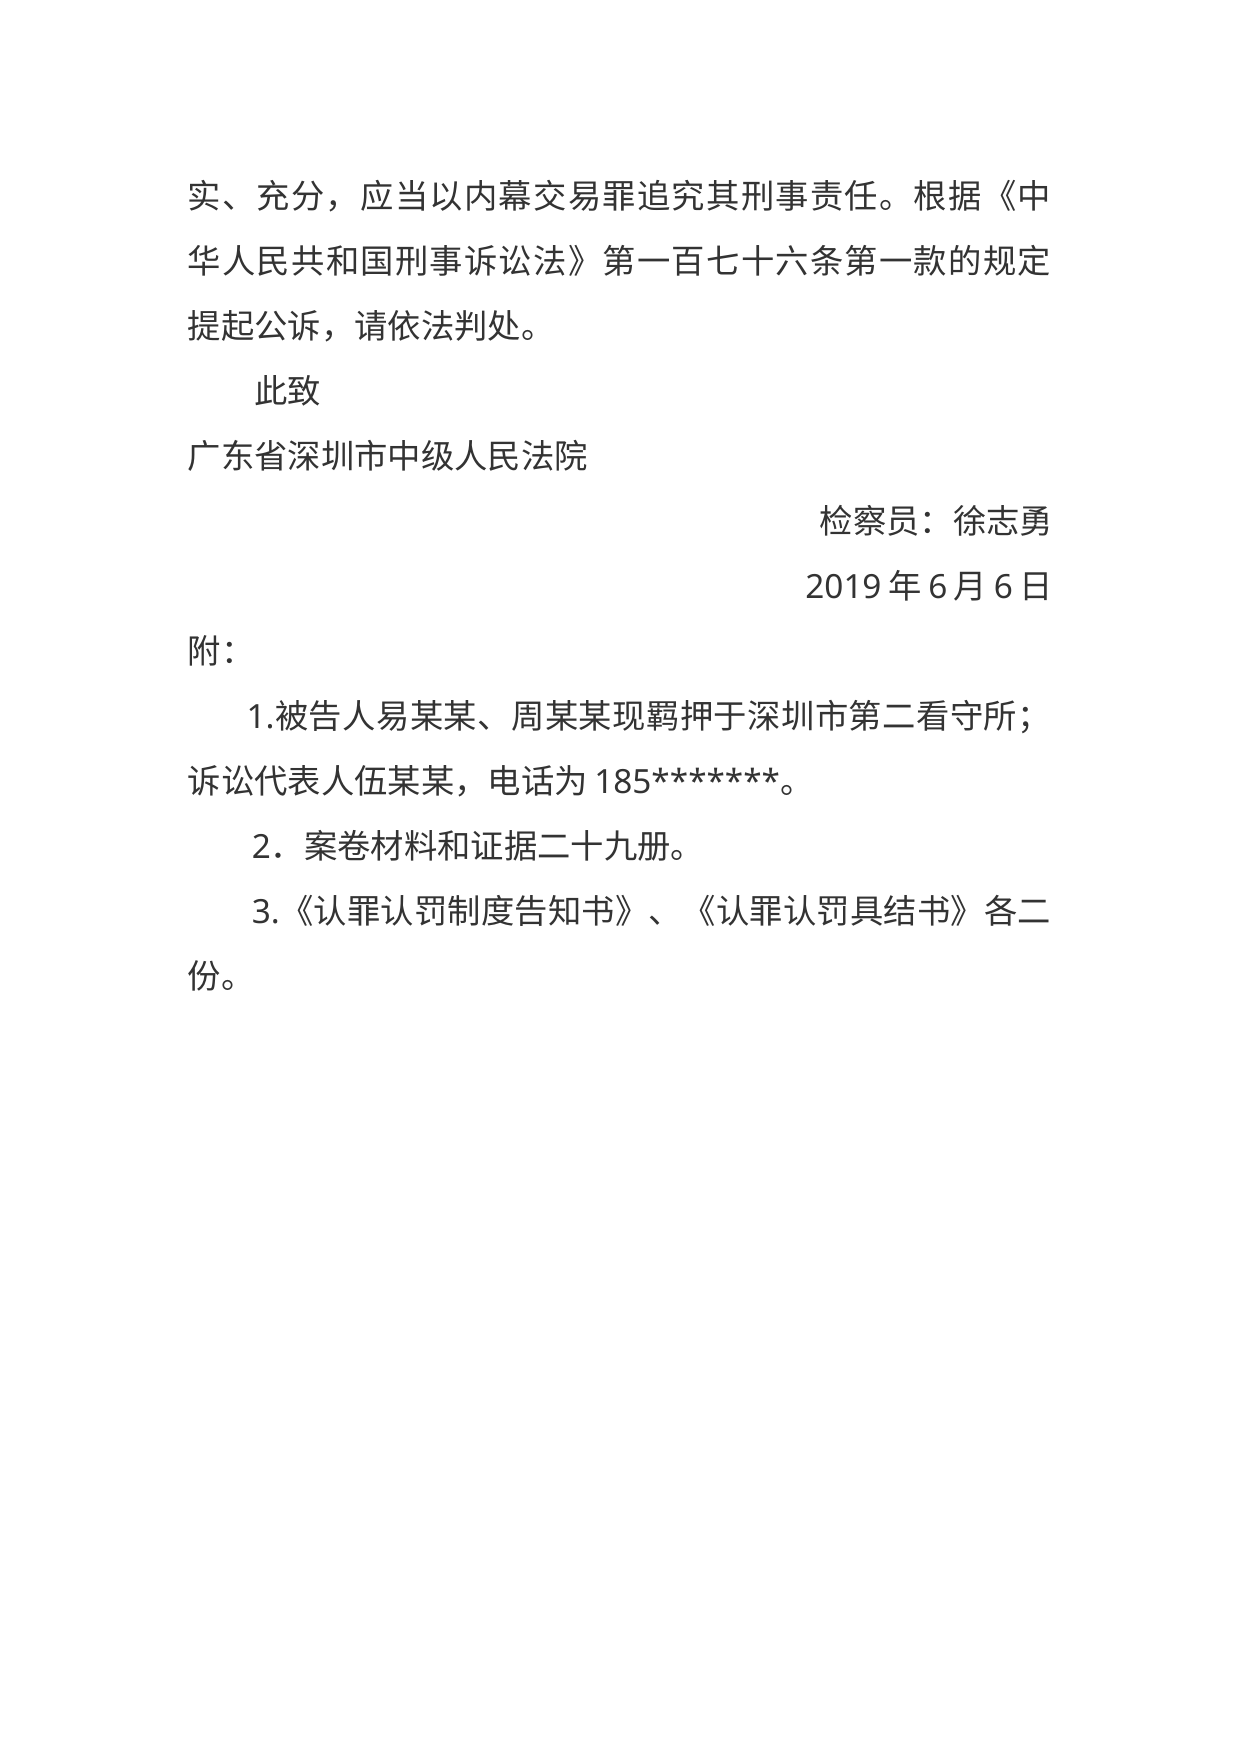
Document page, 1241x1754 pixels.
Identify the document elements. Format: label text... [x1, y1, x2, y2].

text 2019年6月6日 [187, 552, 1053, 617]
text 广东省深圳市中级人民法院 [187, 422, 1053, 487]
text 3.《认罪认罚制度告知书》、《认罪认罚具结书》各二份。 [187, 877, 1053, 1007]
text 1.被告人易某某、周某某现羁押于深圳市第二看守所；诉讼代表人伍某某，电话为185*******。 [187, 682, 1053, 812]
text 2．案卷材料和证据二十九册。 [187, 812, 1053, 877]
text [187, 162, 1053, 357]
text 附： [187, 617, 1053, 682]
text 此致 [187, 357, 1053, 422]
text 检察员：徐志勇 [187, 487, 1053, 552]
